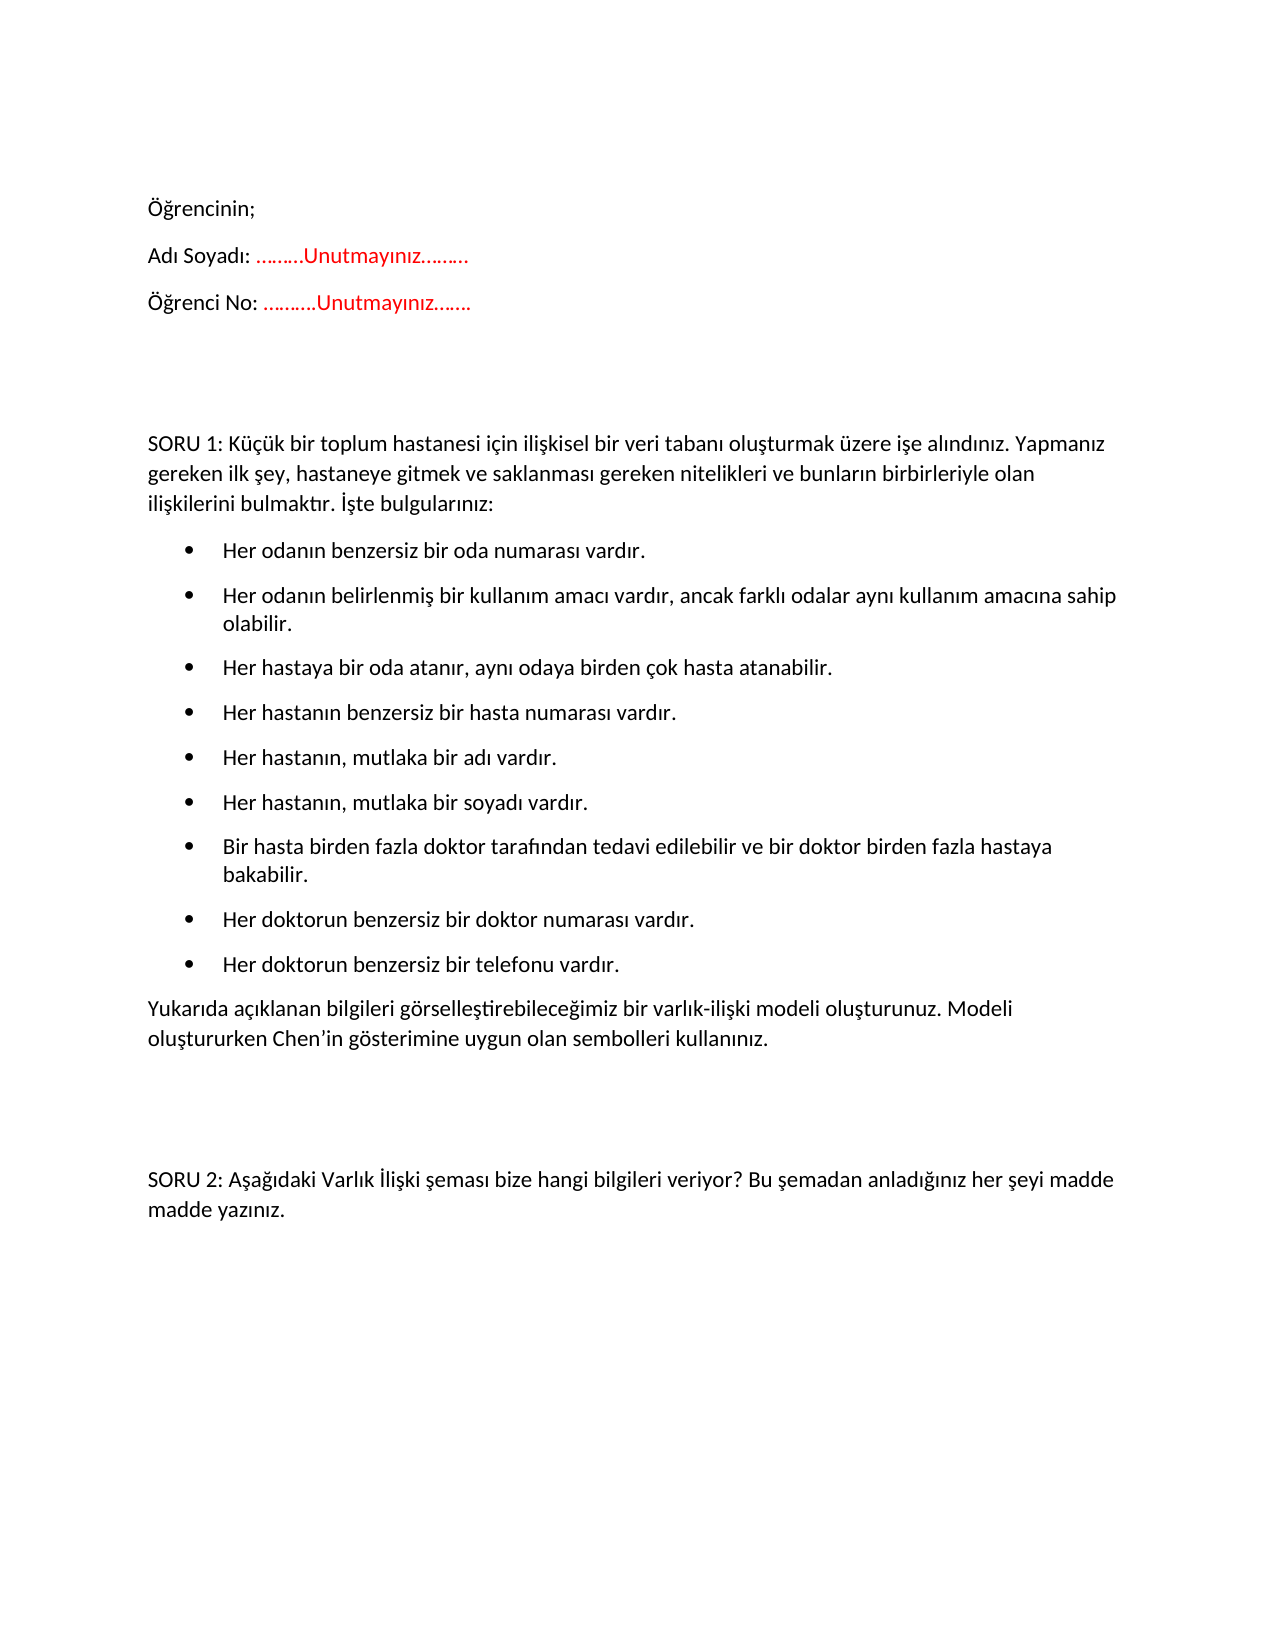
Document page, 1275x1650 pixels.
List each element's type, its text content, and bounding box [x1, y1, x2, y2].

list Her hastaya bir oda atanır, aynı odaya birden çok hasta atanabilir. [185, 653, 1127, 682]
text Öğrenci No: ……….Unutmayınız……. [148, 288, 1127, 316]
list Her hastanın benzersiz bir hasta numarası vardır. [185, 698, 1127, 726]
list Bir hasta birden fazla doktor tarafından tedavi edilebilir ve bir doktor birden fazla hastaya bakabilir. [185, 832, 1127, 888]
text Yukarıda açıklanan bilgileri görselleştirebileceğimiz bir varlık-ilişki modeli oluşturunuz. Modeli oluştururken Chen’in gösterimine uygun olan sembolleri kullanınız. [148, 994, 1127, 1053]
list Her odanın belirlenmiş bir kullanım amacı vardır, ancak farklı odalar aynı kullanım amacına sahip olabilir. [185, 581, 1127, 637]
text SORU 2: Aşağıdaki Varlık İlişki şeması bize hangi bilgileri veriyor? Bu şemadan anladığınız her şeyi madde madde yazınız. [148, 1165, 1127, 1223]
list Her hastanın, mutlaka bir soyadı vardır. [185, 788, 1127, 816]
list Her odanın benzersiz bir oda numarası vardır. [185, 536, 1127, 564]
text Öğrencinin; [148, 194, 1127, 222]
list Her doktorun benzersiz bir doktor numarası vardır. [185, 905, 1127, 933]
list Her doktorun benzersiz bir telefonu vardır. [185, 950, 1127, 978]
list Her hastanın, mutlaka bir adı vardır. [185, 743, 1127, 771]
text Adı Soyadı: ………Unutmayınız……… [148, 241, 1127, 269]
text SORU 1: Küçük bir toplum hastanesi için ilişkisel bir veri tabanı oluşturmak üzere işe alındınız. Yapmanız gereken ilk şey, hastaneye gitmek ve saklanması gereken nitelikleri ve bunların birbirleriyle olan ilişkilerini bulmaktır. İşte bulgularınız: [148, 429, 1127, 517]
